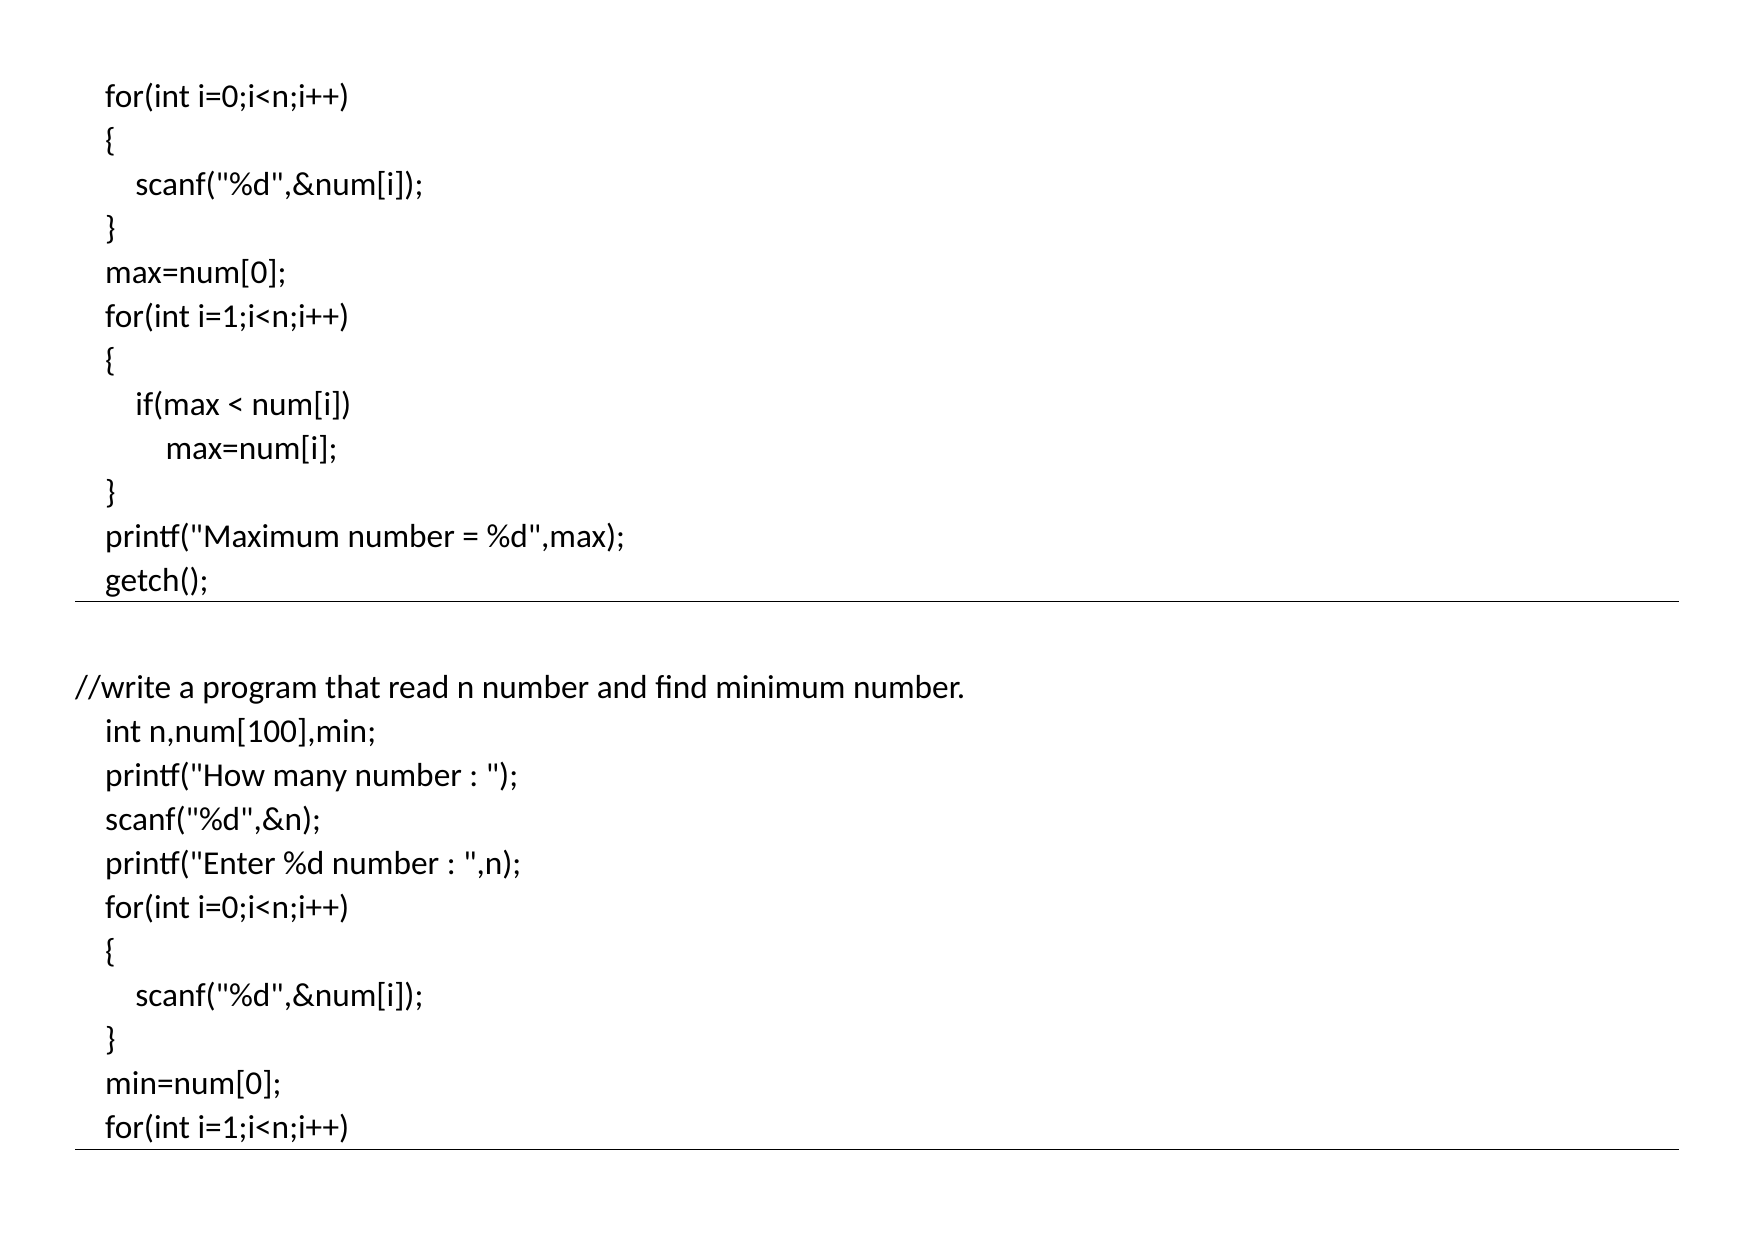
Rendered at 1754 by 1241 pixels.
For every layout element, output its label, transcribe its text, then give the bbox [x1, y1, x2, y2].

text scanf("%d",&num[i]); [75, 163, 1679, 204]
text printf("Maximum number = %d",max); [75, 514, 1679, 555]
text if(max < num[i]) [75, 383, 1679, 423]
text for(int i=0;i<n;i++) [75, 886, 1679, 927]
text { [75, 119, 1679, 160]
text printf("Enter %d number : ",n); [75, 842, 1679, 883]
text int n,num[100],min; [75, 710, 1679, 751]
text for(int i=1;i<n;i++) [75, 1106, 1679, 1149]
text max=num[i]; [75, 427, 1679, 467]
text { [75, 930, 1679, 971]
text } [75, 207, 1679, 248]
text min=num[0]; [75, 1062, 1679, 1103]
text } [75, 1018, 1679, 1059]
text scanf("%d",&num[i]); [75, 974, 1679, 1015]
text scanf("%d",&n); [75, 798, 1679, 839]
text max=num[0]; [75, 251, 1679, 292]
text getch(); [75, 558, 1679, 601]
text { [75, 339, 1679, 379]
text //write a program that read n number and find minimum number. [75, 666, 1679, 707]
text for(int i=0;i<n;i++) [75, 75, 1679, 116]
text for(int i=1;i<n;i++) [75, 295, 1679, 336]
text } [75, 471, 1679, 511]
text printf("How many number : "); [75, 754, 1679, 795]
